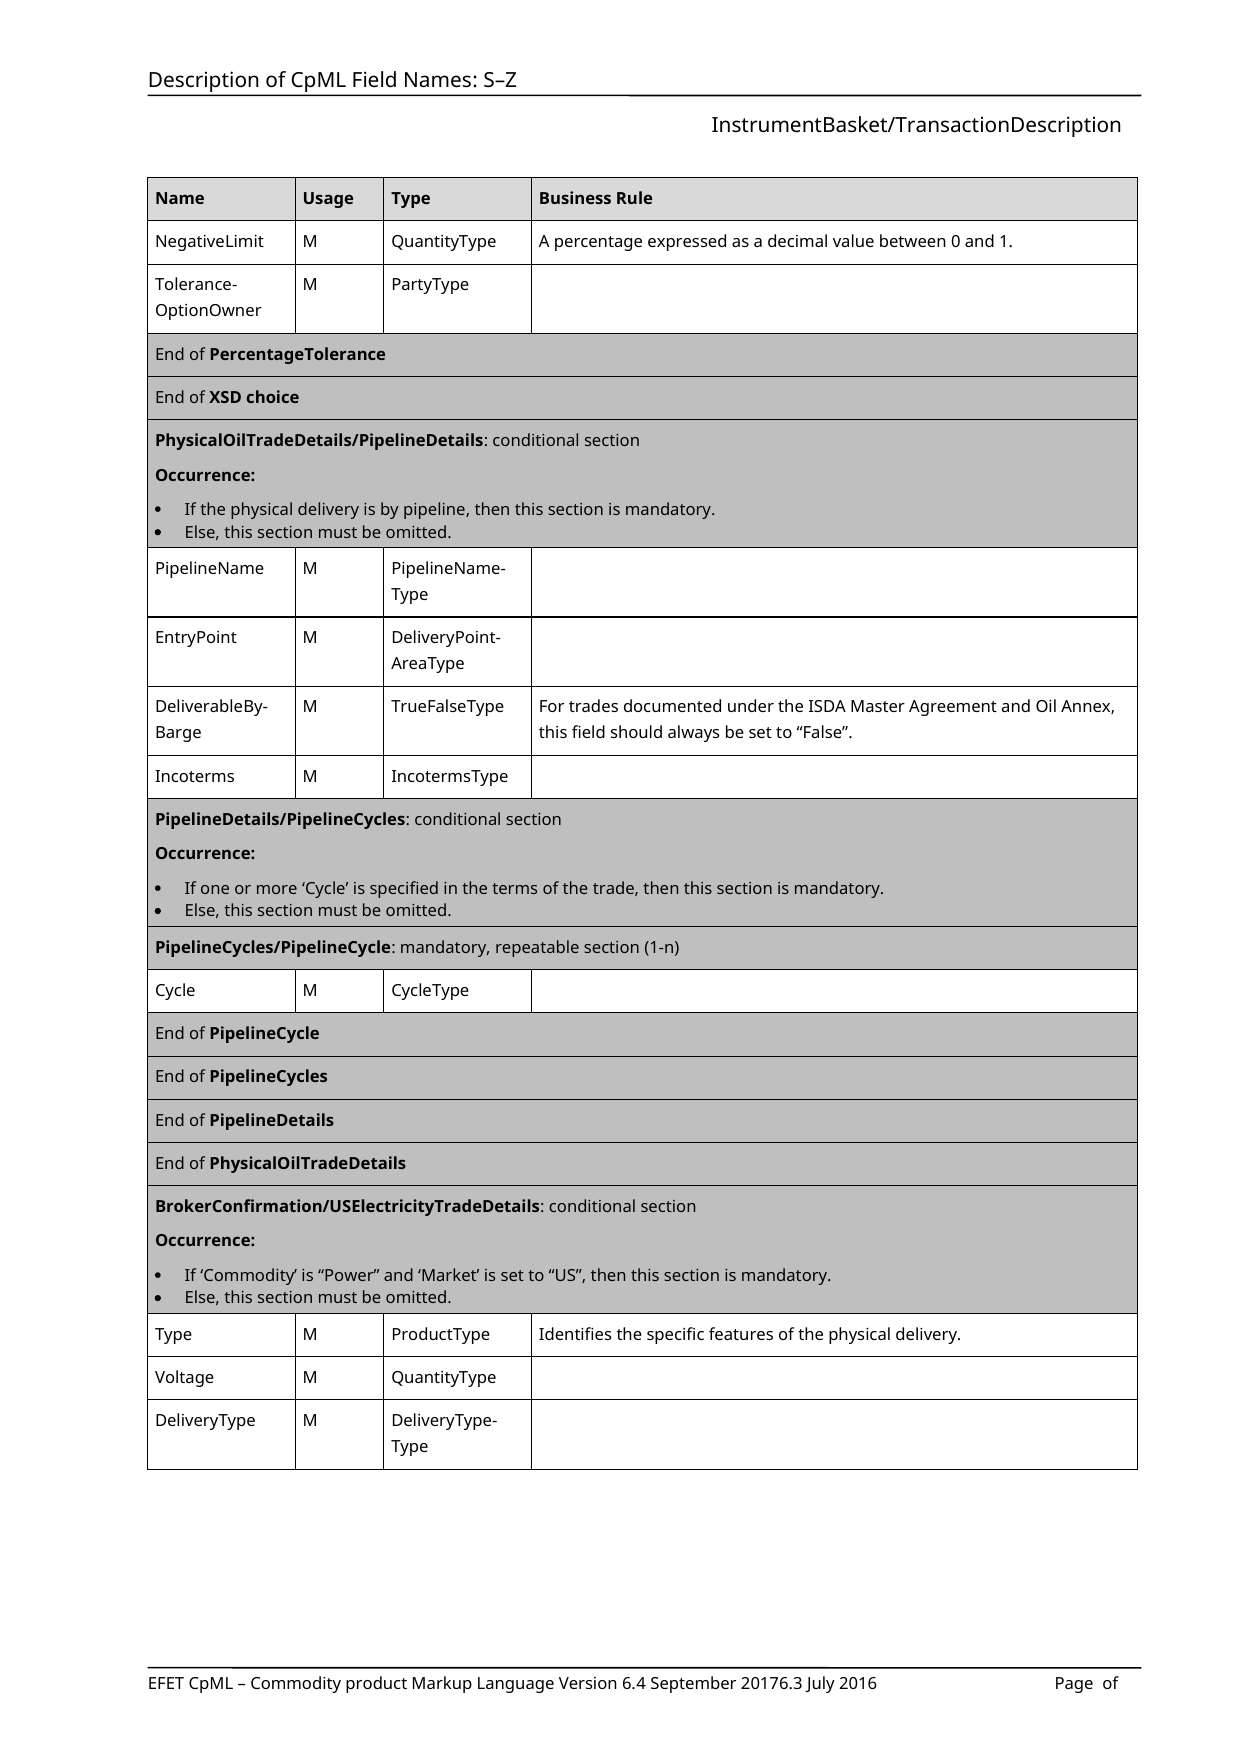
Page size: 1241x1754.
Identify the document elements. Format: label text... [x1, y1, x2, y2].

table_cell [532, 265, 1137, 333]
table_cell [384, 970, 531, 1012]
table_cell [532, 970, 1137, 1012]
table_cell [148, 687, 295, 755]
table_header Type [384, 178, 531, 220]
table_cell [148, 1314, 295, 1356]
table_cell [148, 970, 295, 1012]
table_cell M [296, 265, 383, 333]
table_cell DeliveryPointAreaType [384, 618, 531, 686]
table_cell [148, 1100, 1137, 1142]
table_cell PartyType [384, 265, 531, 333]
table_cell EntryPoint [148, 618, 295, 686]
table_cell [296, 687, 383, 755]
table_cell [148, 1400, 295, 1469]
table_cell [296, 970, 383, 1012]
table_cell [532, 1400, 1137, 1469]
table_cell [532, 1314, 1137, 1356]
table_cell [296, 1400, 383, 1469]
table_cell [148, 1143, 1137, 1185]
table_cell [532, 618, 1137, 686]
table_cell [532, 548, 1137, 616]
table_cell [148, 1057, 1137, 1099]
table_cell ToleranceOptionOwner [148, 265, 295, 333]
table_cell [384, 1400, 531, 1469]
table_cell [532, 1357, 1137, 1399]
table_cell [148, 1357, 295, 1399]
table_cell NegativeLimit [148, 221, 295, 264]
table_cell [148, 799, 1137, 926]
table_cell PipelineNameType [384, 548, 531, 616]
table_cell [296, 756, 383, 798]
table_header Usage [296, 178, 383, 220]
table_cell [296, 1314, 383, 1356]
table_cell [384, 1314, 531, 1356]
table_header Business Rule [532, 178, 1137, 220]
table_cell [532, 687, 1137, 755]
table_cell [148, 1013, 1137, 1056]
table_cell M [296, 221, 383, 264]
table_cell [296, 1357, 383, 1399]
table_cell PipelineName [148, 548, 295, 616]
table_cell QuantityType [384, 221, 531, 264]
table_cell PhysicalOilTradeDetails/PipelineDetails: conditional section Occurrence: If the physical delivery is by pipeline, then this section is mandatory. Else, this section must be omitted. [148, 420, 1137, 547]
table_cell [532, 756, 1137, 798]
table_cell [532, 221, 1137, 264]
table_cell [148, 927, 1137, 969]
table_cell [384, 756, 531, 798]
table_cell M [296, 618, 383, 686]
table_cell End of PercentageTolerance [148, 334, 1137, 376]
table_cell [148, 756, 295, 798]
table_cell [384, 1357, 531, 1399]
table_header Name [148, 178, 295, 220]
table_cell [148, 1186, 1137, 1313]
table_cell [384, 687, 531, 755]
table_cell M [296, 548, 383, 616]
table_cell End of XSD choice [148, 377, 1137, 419]
